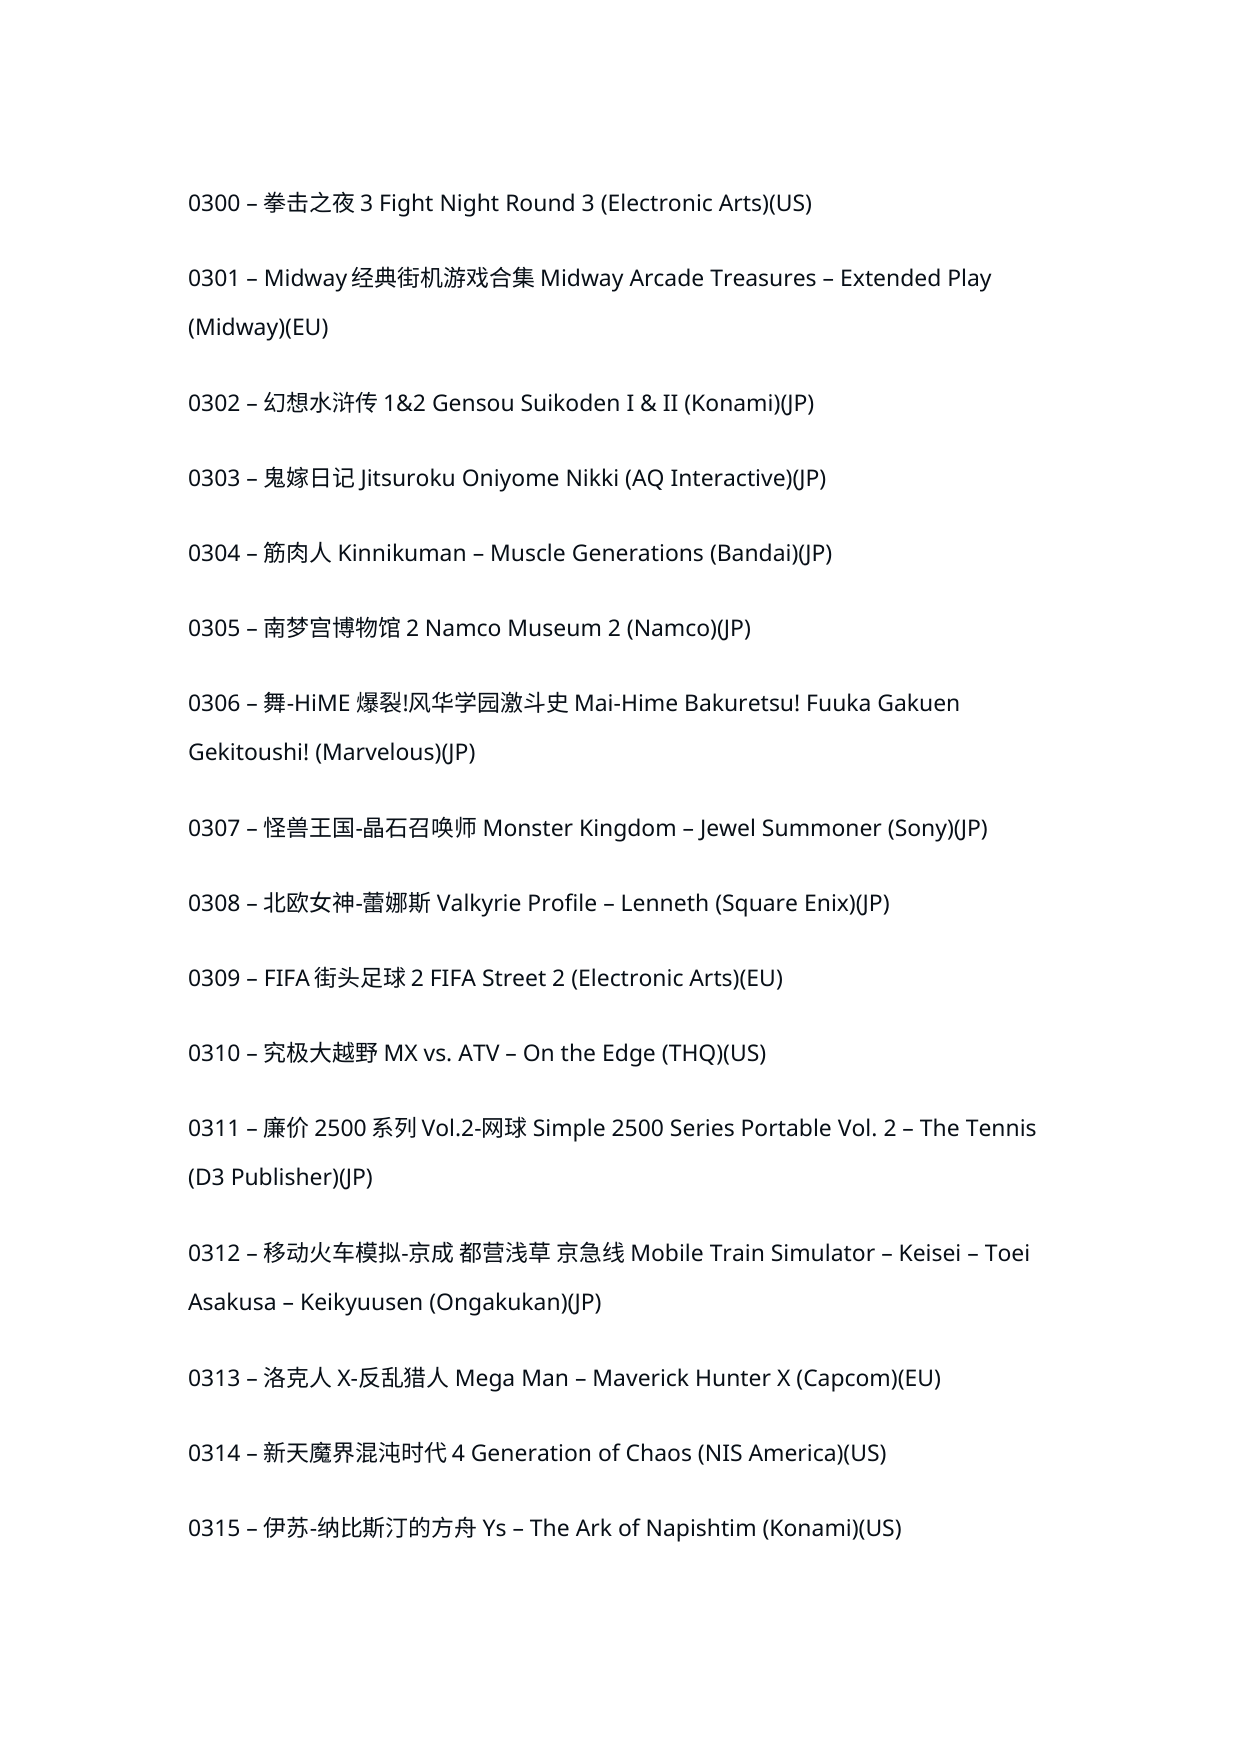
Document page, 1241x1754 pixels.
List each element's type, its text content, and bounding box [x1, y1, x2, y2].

text 0310 – 究极大越野 MX vs. ATV – On the Edge (THQ)(US) [188, 1027, 1052, 1077]
text 0307 – 怪兽王国-晶石召唤师 Monster Kingdom – Jewel Summoner (Sony)(JP) [188, 802, 1052, 852]
text 0308 – 北欧女神-蕾娜斯 Valkyrie Profile – Lenneth (Square Enix)(JP) [188, 877, 1052, 927]
text 0300 – 拳击之夜3 Fight Night Round 3 (Electronic Arts)(US) [188, 177, 1052, 227]
text 0314 – 新天魔界混沌时代4 Generation of Chaos (NIS America)(US) [188, 1427, 1052, 1477]
text 0303 – 鬼嫁日记 Jitsuroku Oniyome Nikki (AQ Interactive)(JP) [188, 452, 1052, 502]
text 0306 – 舞-HiME 爆裂!风华学园激斗史 Mai-Hime Bakuretsu! Fuuka Gakuen Gekitoushi! (Marvelous)(JP) [188, 677, 1052, 777]
text 0301 – Midway经典街机游戏合集 Midway Arcade Treasures – Extended Play (Midway)(EU) [188, 252, 1052, 352]
text 0309 – FIFA街头足球2 FIFA Street 2 (Electronic Arts)(EU) [188, 952, 1052, 1002]
text 0302 – 幻想水浒传1&2 Gensou Suikoden I & II (Konami)(JP) [188, 377, 1052, 427]
text 0312 – 移动火车模拟-京成 都营浅草 京急线 Mobile Train Simulator – Keisei – Toei Asakusa – Keikyuusen (Ongakukan)(JP) [188, 1227, 1052, 1327]
text 0315 – 伊苏-纳比斯汀的方舟 Ys – The Ark of Napishtim (Konami)(US) [188, 1502, 1052, 1552]
text 0313 – 洛克人X-反乱猎人 Mega Man – Maverick Hunter X (Capcom)(EU) [188, 1352, 1052, 1402]
text 0304 – 筋肉人 Kinnikuman – Muscle Generations (Bandai)(JP) [188, 527, 1052, 577]
text 0305 – 南梦宫博物馆2 Namco Museum 2 (Namco)(JP) [188, 602, 1052, 652]
text 0311 – 廉价2500系列Vol.2-网球 Simple 2500 Series Portable Vol. 2 – The Tennis (D3 Publisher)(JP) [188, 1102, 1052, 1202]
